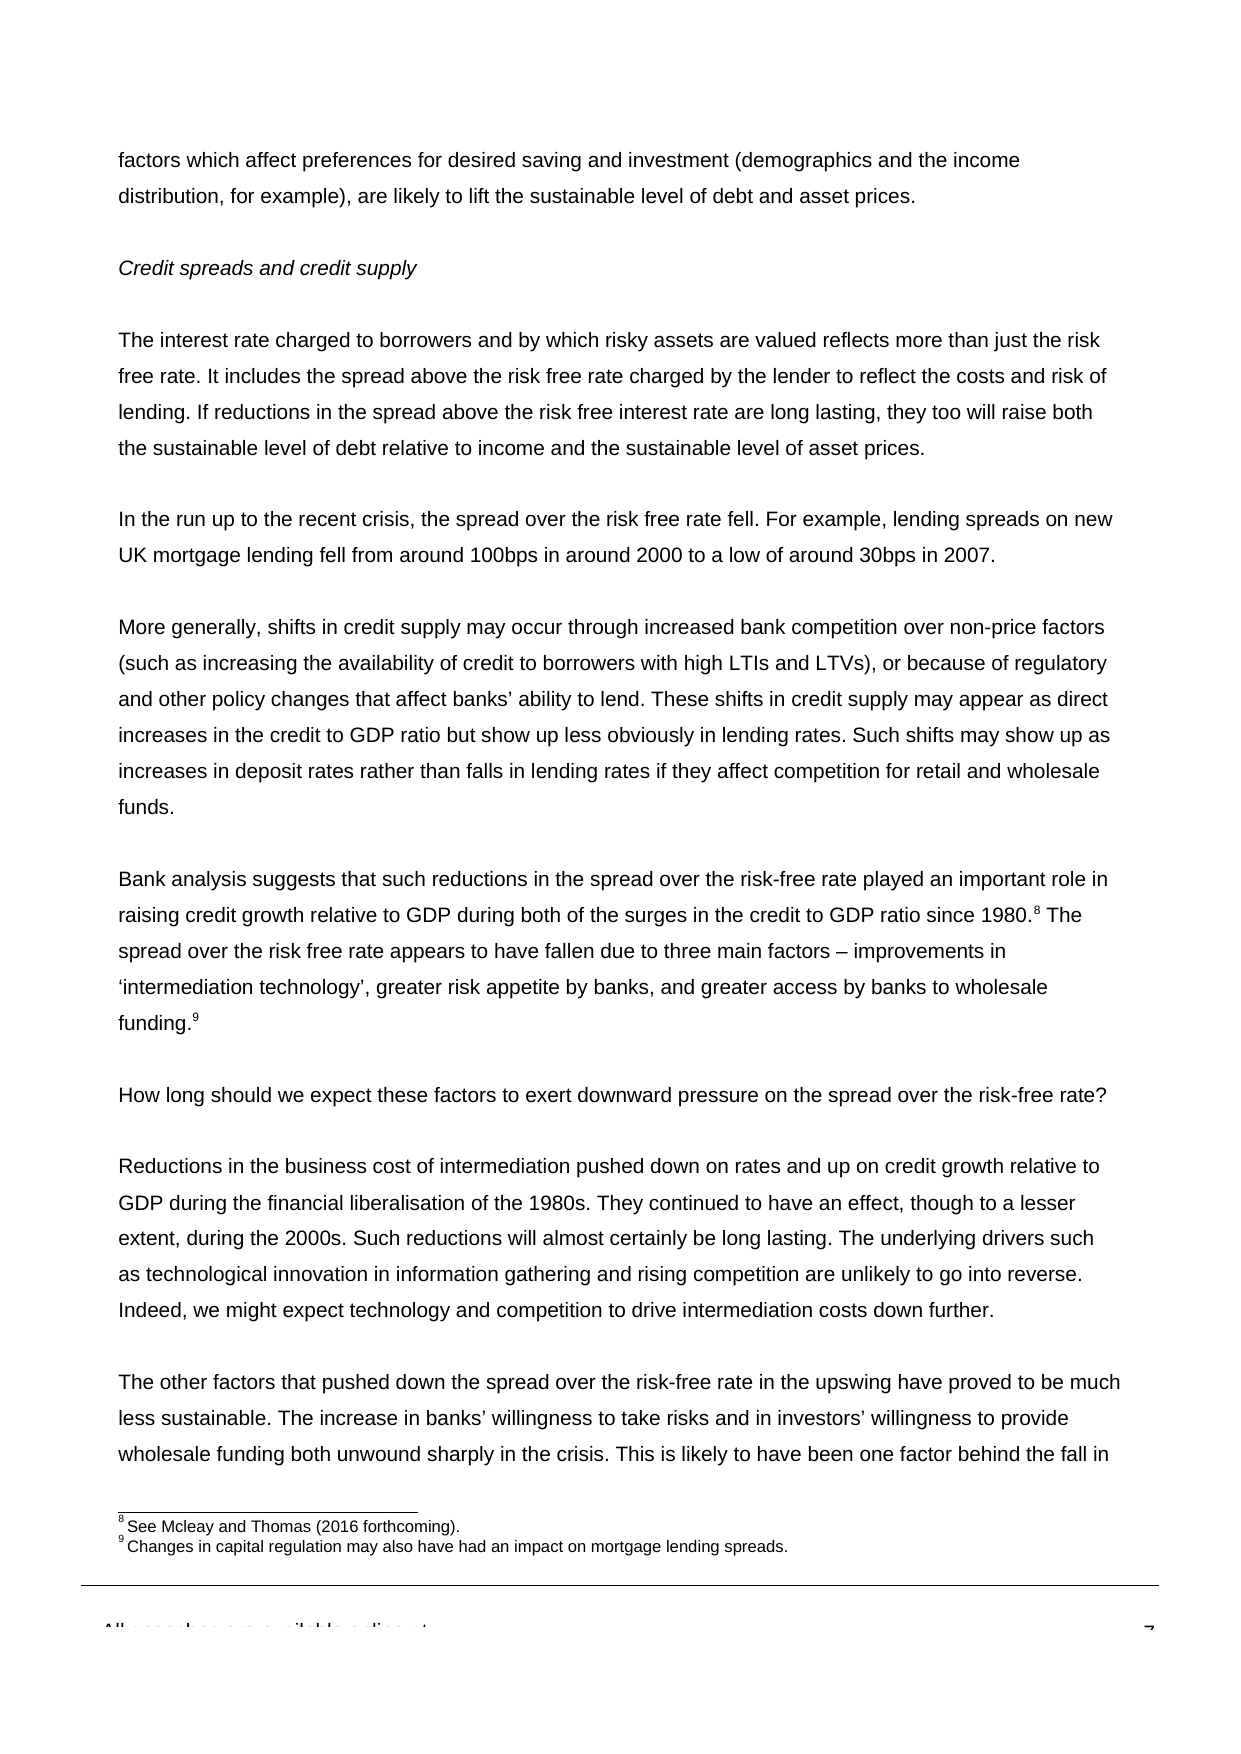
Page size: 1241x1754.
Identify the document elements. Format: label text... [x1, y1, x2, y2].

text factors which affect preferences for desired saving and investment (demographics and the income distribution, for example), are likely to lift the sustainable level of debt and asset prices. [118, 148, 1023, 208]
text Credit spreads and credit supply [118, 255, 1134, 279]
text The interest rate charged to borrowers and by which risky assets are valued reflects more than just the risk free rate. It includes the spread above the risk free rate charged by the lender to reflect the costs and risk of lending. If reductions in the spread above the risk free interest rate are long lasting, they too will raise both the sustainable level of debt relative to income and the sustainable level of asset prices. [118, 328, 1119, 459]
text In the run up to the recent crisis, the spread over the risk free rate fell. For example, lending spreads on new UK mortgage lending fell from around 100bps in around 2000 to a low of around 30bps in 2007. [118, 507, 1134, 567]
text 8 See Mcleay and Thomas (2016 forthcoming). [118, 1511, 1134, 1536]
text 9 Changes in capital regulation may also have had an impact on mortgage lending spreads. [118, 1536, 1134, 1557]
text The other factors that pushed down the spread over the risk-free rate in the upswing have proved to be much less sustainable. The increase in banks’ willingness to take risks and in investors’ willingness to provide wholesale funding both unwound sharply in the crisis. This is likely to have been one factor behind the fall in [118, 1370, 1124, 1466]
text Reductions in the business cost of intermediation pushed down on rates and up on credit growth relative to GDP during the financial liberalisation of the 1980s. They continued to have an effect, though to a lesser extent, during the 2000s. Such reductions will almost certainly be long lasting. The underlying drivers such as technological innovation in information gathering and rising competition are unlikely to go into reverse. [118, 1154, 1111, 1286]
text Indeed, we might expect technology and competition to drive intermediation costs down further. [118, 1298, 1134, 1322]
text More generally, shifts in credit supply may occur through increased bank competition over non-price factors (such as increasing the availability of credit to borrowers with high LTIs and LTVs), or because of regulatory and other policy changes that affect banks’ ability to lend. These shifts in credit supply may appear as direct increases in the credit to GDP ratio but show up less obviously in lending rates. Such shifts may show up as increases in deposit rates rather than falls in lending rates if they affect competition for retail and wholesale funds. [118, 615, 1134, 819]
text How long should we expect these factors to exert downward pressure on the spread over the risk-free rate? [118, 1082, 1134, 1106]
text ‘intermediation technology’, greater risk appetite by banks, and greater access by banks to wholesale funding.9 [118, 974, 1054, 1034]
text Bank analysis suggests that such reductions in the spread over the risk-free rate played an important role in raising credit growth relative to GDP during both of the surges in the credit to GDP ratio since 1980.8 The spread over the risk free rate appears to have fallen due to three main factors – improvements in [118, 867, 1111, 963]
